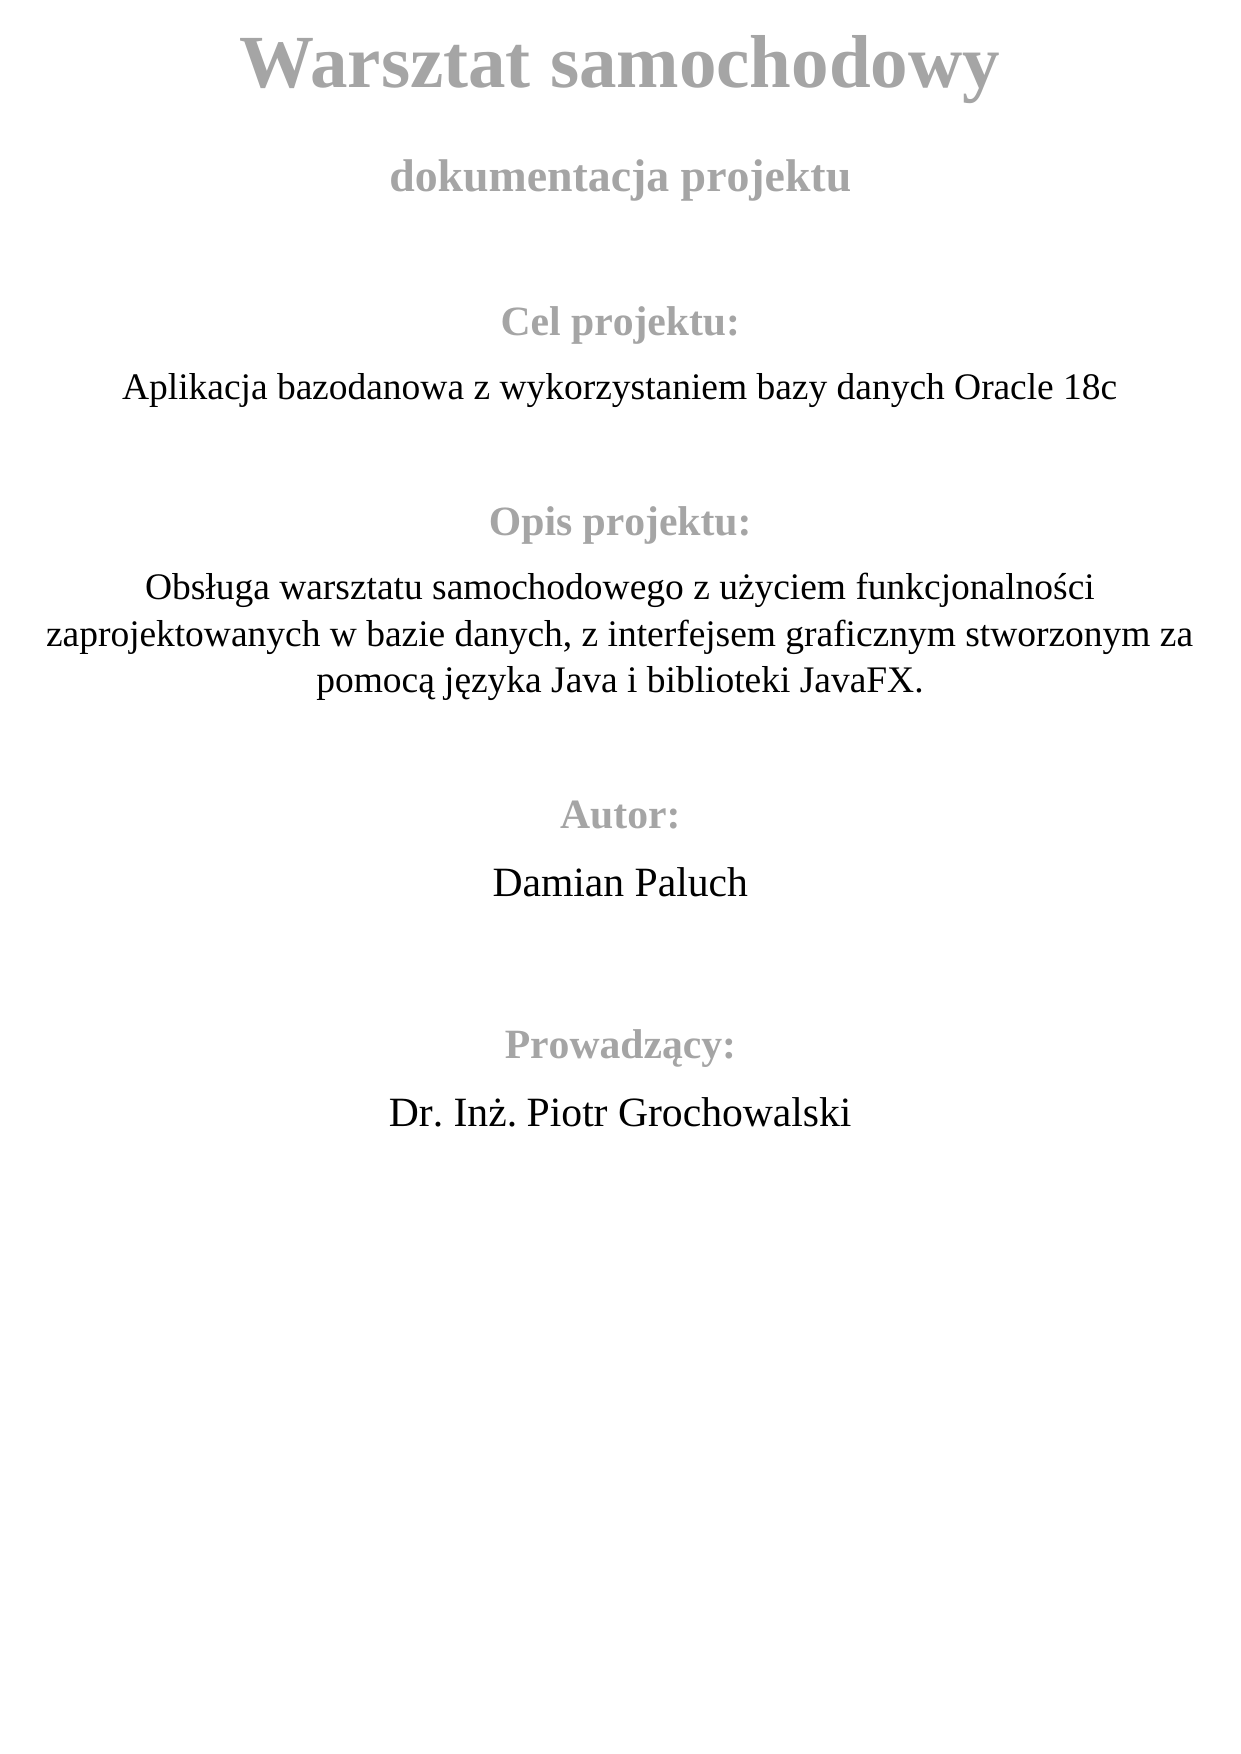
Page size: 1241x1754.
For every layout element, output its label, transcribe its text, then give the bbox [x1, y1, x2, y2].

text Cel projektu: [20, 296, 1220, 344]
text Damian Paluch [20, 857, 1220, 905]
title Warsztat samochodowy [20, 18, 1220, 104]
text dokumentacja projektu [20, 149, 1220, 202]
text Autor: [20, 789, 1220, 837]
text Opis projektu: [20, 496, 1220, 544]
text Prowadzący: [20, 1019, 1220, 1067]
text Dr. Inż. Piotr Grochowalski [20, 1088, 1220, 1136]
text Obsługa warsztatu samochodowego z użyciem funkcjonalności zaprojektowanych w bazie danych, z interfejsem graficznym stworzonym za pomocą języka Java i biblioteki JavaFX. [20, 564, 1220, 701]
text Aplikacja bazodanowa z wykorzystaniem bazy danych Oracle 18c [20, 364, 1220, 408]
